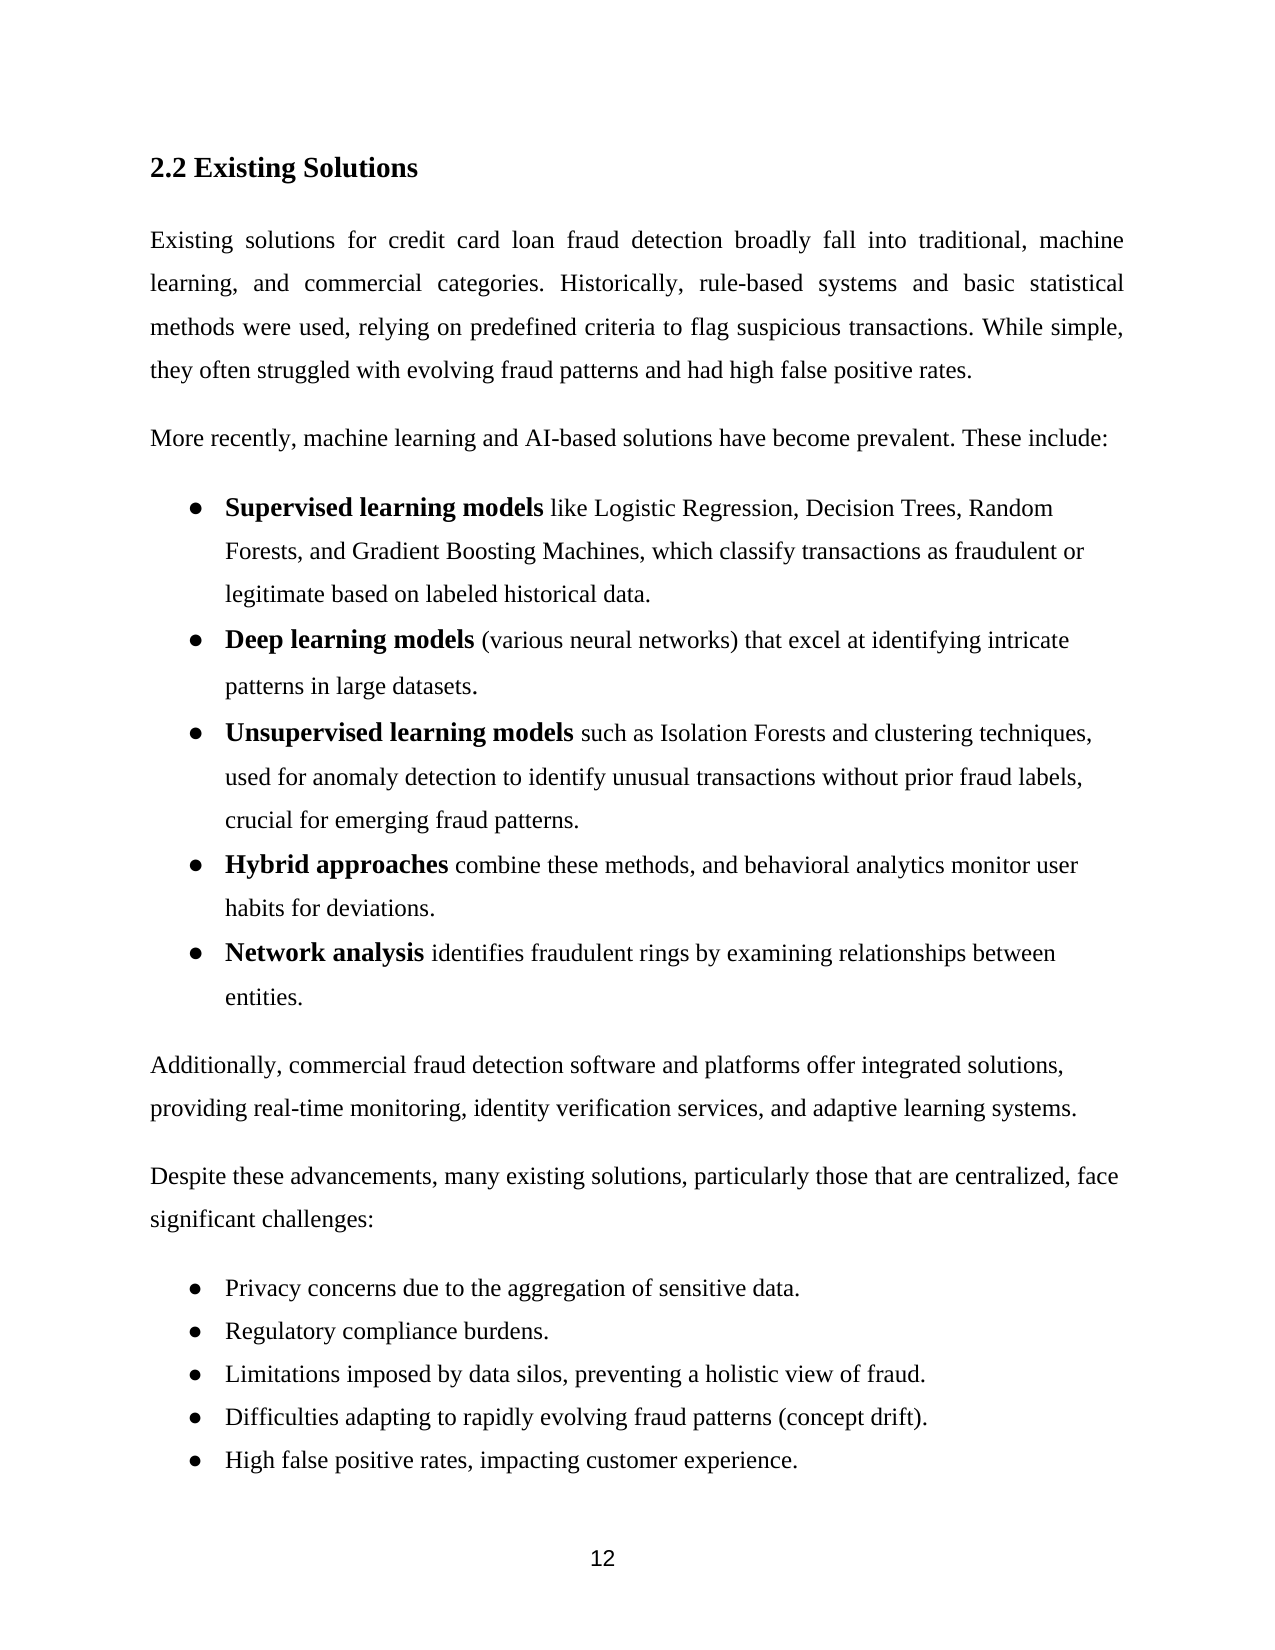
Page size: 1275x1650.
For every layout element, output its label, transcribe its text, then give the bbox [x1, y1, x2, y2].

text 2.2 Existing Solutions [150, 150, 1125, 183]
list Regulatory compliance burdens. [187, 1316, 1125, 1344]
list Network analysis identifies fraudulent rings by examining relationships between entities. [187, 936, 1125, 1011]
text Additionally, commercial fraud detection software and platforms offer integrated solutions, providing real-time monitoring, identity verification services, and adaptive learning systems. [150, 1050, 1125, 1122]
list Difficulties adapting to rapidly evolving fraud patterns (concept drift). [187, 1402, 1125, 1431]
list Unsupervised learning models such as Isolation Forests and clustering techniques, used for anomaly detection to identify unusual transactions without prior fraud labels, crucial for emerging fraud patterns. [187, 716, 1125, 833]
list Hybrid approaches combine these methods, and behavioral analytics monitor user habits for deviations. [187, 848, 1125, 922]
list Deep learning models (various neural networks) that excel at identifying intricate patterns in large datasets. [187, 623, 1125, 701]
list Supervised learning models like Logistic Regression, Decision Trees, Random Forests, and Gradient Boosting Machines, which classify transactions as fraudulent or legitimate based on labeled historical data. [187, 491, 1125, 608]
list High false positive rates, impacting customer experience. [187, 1445, 1125, 1474]
list Limitations imposed by data silos, preventing a holistic view of fraud. [187, 1359, 1125, 1388]
text Existing solutions for credit card loan fraud detection broadly fall into traditional, machine learning, and commercial categories. Historically, rule-based systems and basic statistical methods were used, relying on predefined criteria to flag suspicious transactions. While simple, they often struggled with evolving fraud patterns and had high false positive rates. [150, 225, 1125, 383]
text More recently, machine learning and AI-based solutions have become prevalent. These include: [150, 423, 1125, 452]
list Privacy concerns due to the aggregation of sensitive data. [187, 1273, 1125, 1301]
text Despite these advancements, many existing solutions, particularly those that are centralized, face significant challenges: [150, 1161, 1125, 1233]
